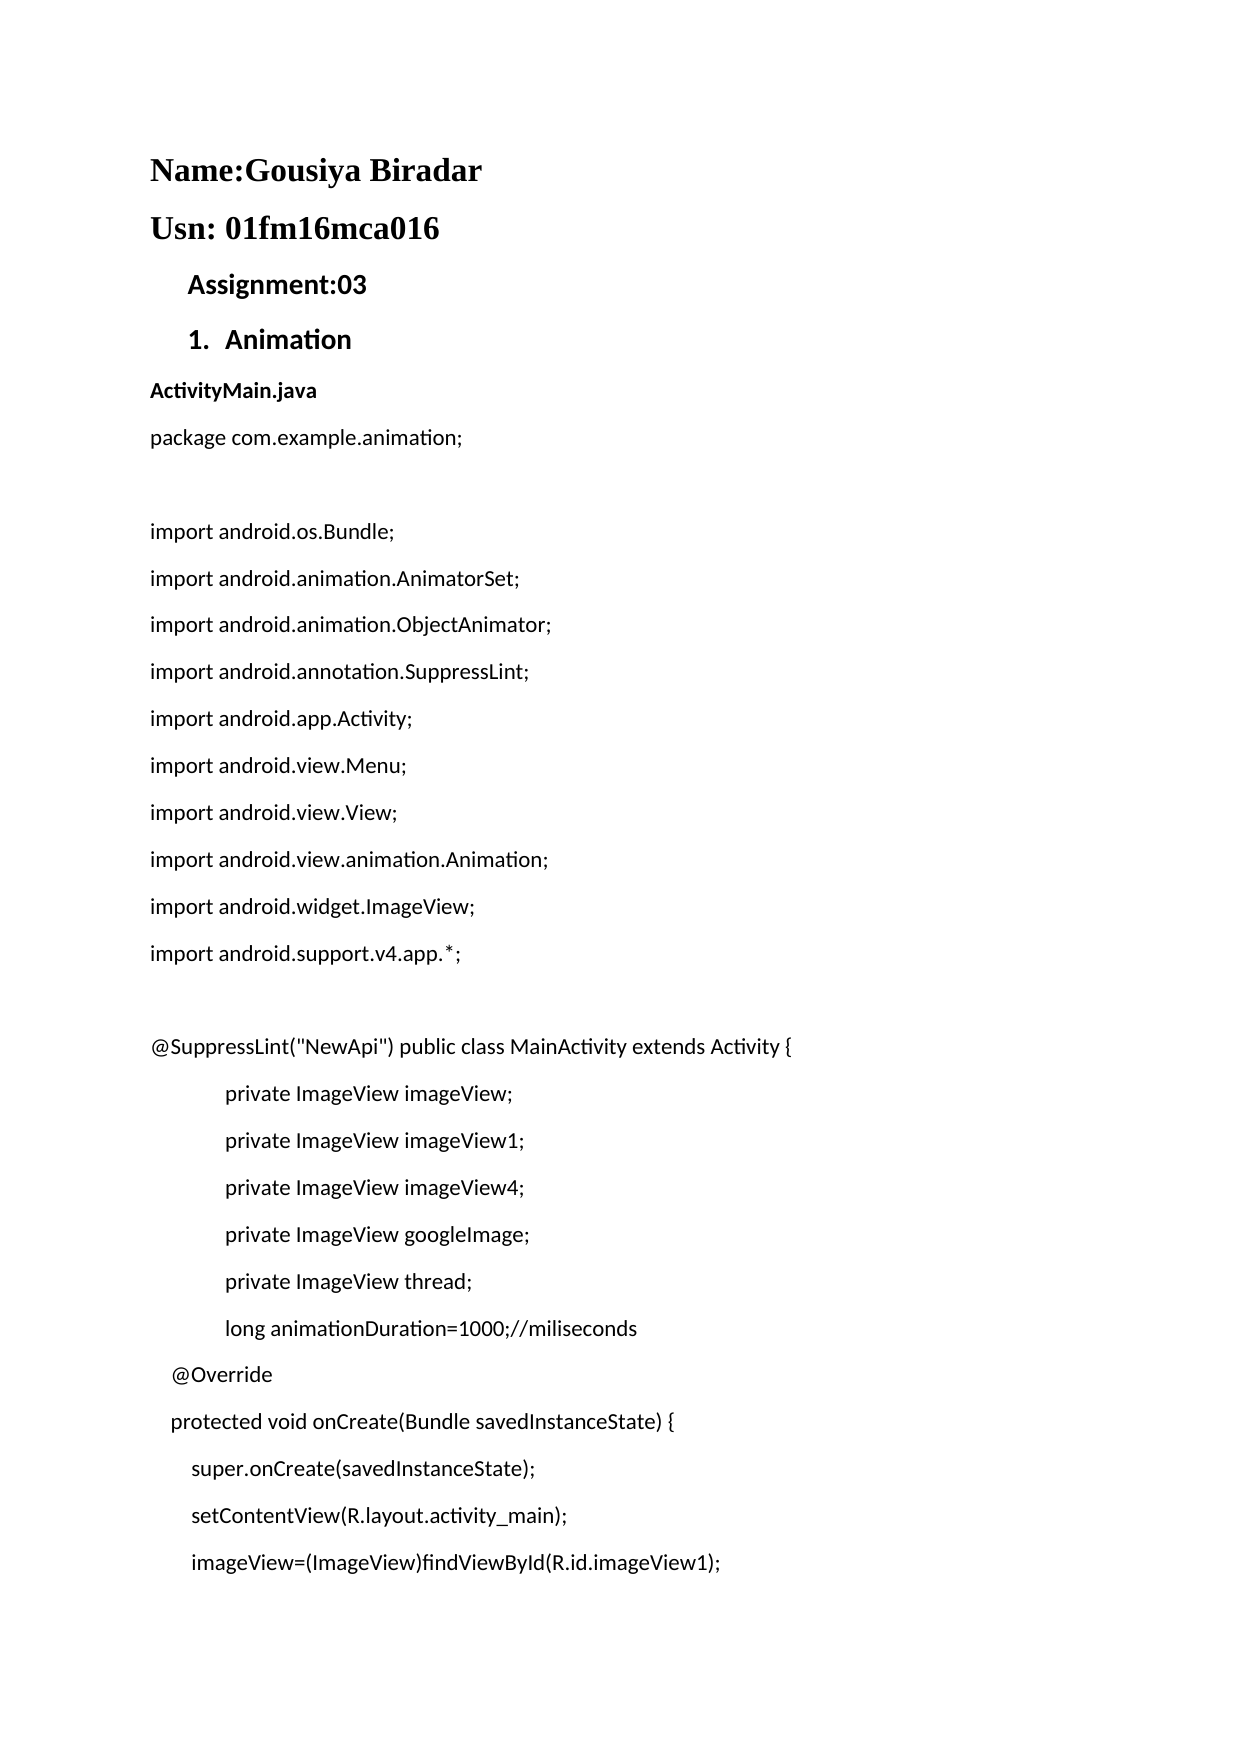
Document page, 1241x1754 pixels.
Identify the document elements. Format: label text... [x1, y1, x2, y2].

text package com.example.animation; [150, 423, 1090, 451]
text import android.animation.AnimatorSet; [150, 564, 1090, 592]
text import android.os.Bundle; [150, 517, 1090, 545]
text long animationDuration=1000;//miliseconds [150, 1314, 1090, 1342]
text import android.support.v4.app.*; [150, 939, 1090, 967]
text import android.view.View; [150, 798, 1090, 826]
text ActivityMain.java [150, 376, 1090, 404]
list Animation [187, 321, 1090, 357]
text imageView=(ImageView)findViewById(R.id.imageView1); [150, 1548, 1090, 1576]
text private ImageView imageView4; [150, 1173, 1090, 1201]
text import android.app.Activity; [150, 704, 1090, 732]
text protected void onCreate(Bundle savedInstanceState) { [150, 1407, 1090, 1436]
text import android.annotation.SuppressLint; [150, 657, 1090, 686]
text private ImageView googleImage; [150, 1220, 1090, 1248]
text private ImageView imageView1; [150, 1126, 1090, 1154]
text import android.widget.ImageView; [150, 892, 1090, 920]
text import android.animation.ObjectAnimator; [150, 611, 1090, 639]
text super.onCreate(savedInstanceState); [150, 1454, 1090, 1482]
text import android.view.animation.Animation; [150, 845, 1090, 873]
text private ImageView imageView; [150, 1079, 1090, 1107]
text @SuppressLint("NewApi") public class MainActivity extends Activity { [150, 1032, 1090, 1061]
text setContentView(R.layout.activity_main); [150, 1501, 1090, 1529]
text import android.view.Menu; [150, 751, 1090, 779]
text Assignment:03 [187, 266, 1090, 302]
text @Override [150, 1361, 1090, 1389]
text Usn: 01fm16mca016 [150, 208, 1090, 246]
text private ImageView thread; [150, 1267, 1090, 1295]
text Name:Gousiya Biradar [150, 150, 1090, 188]
